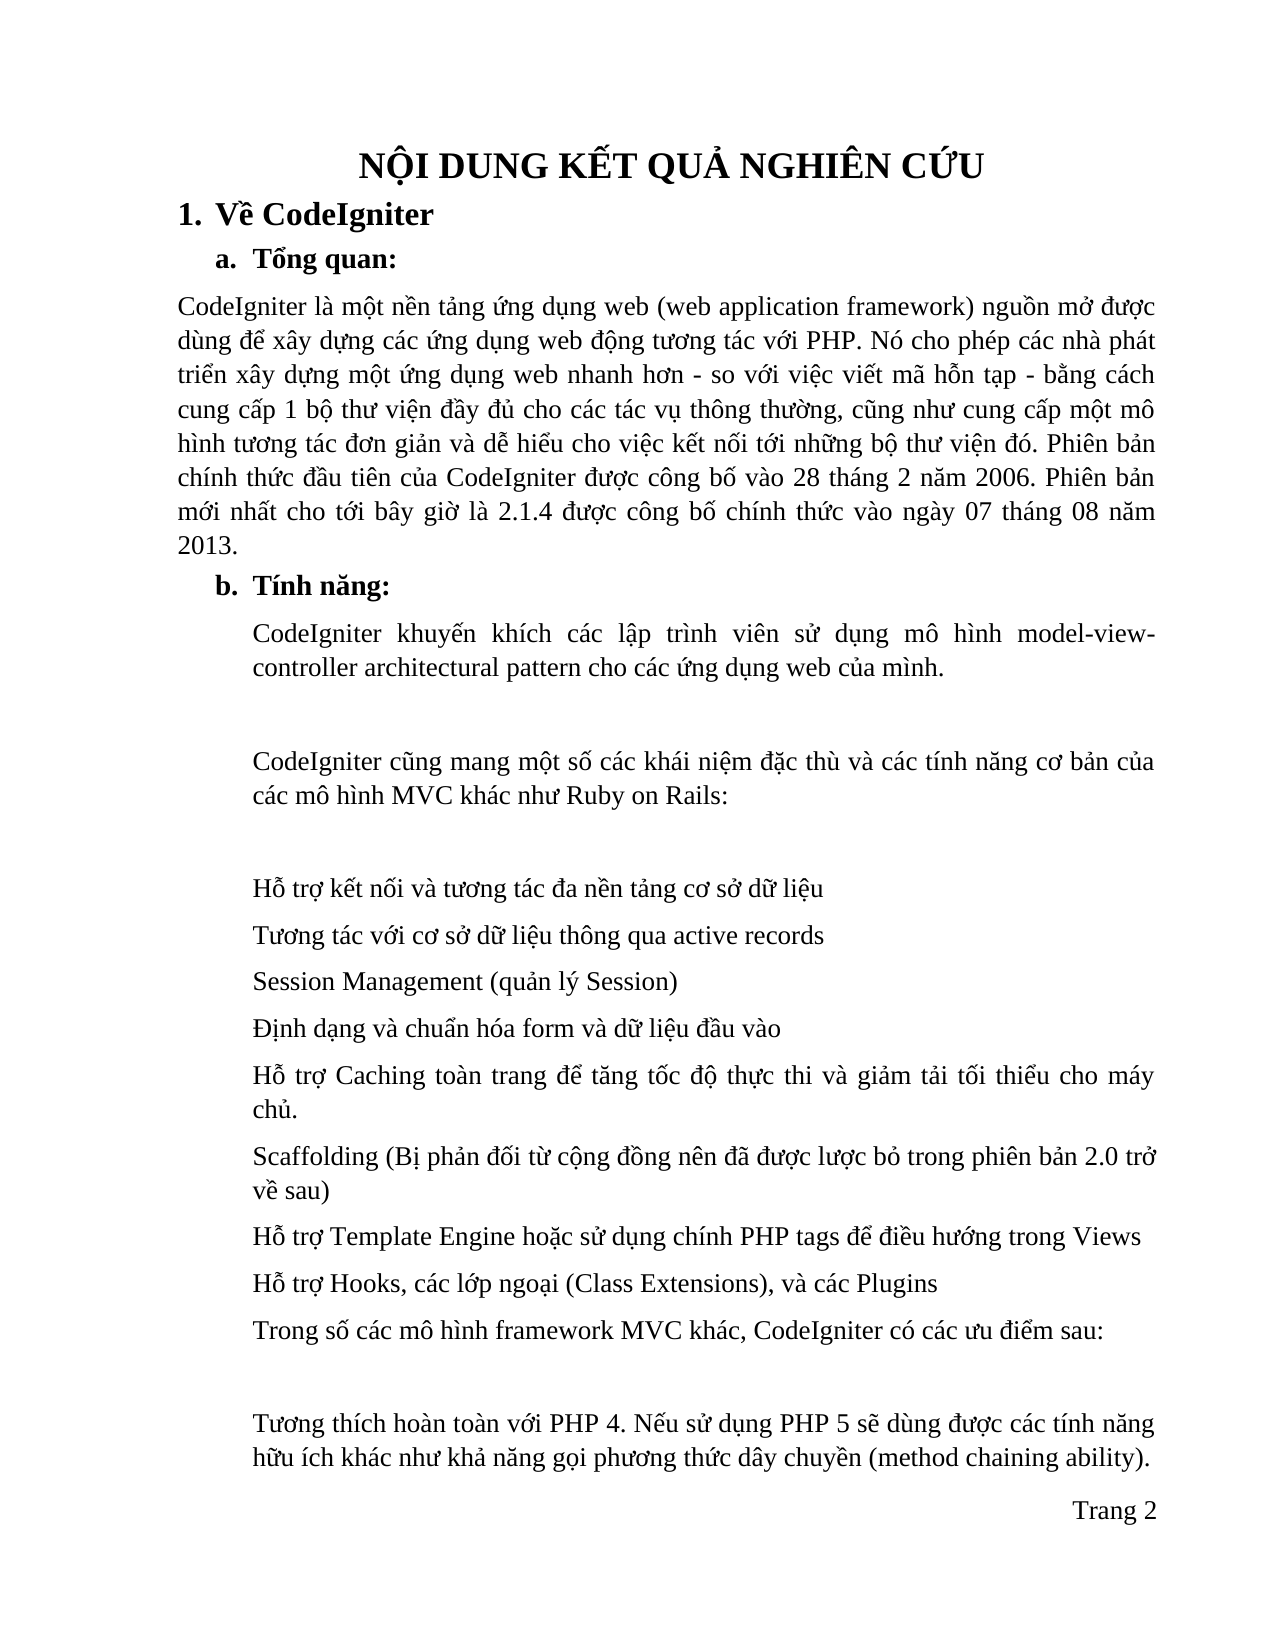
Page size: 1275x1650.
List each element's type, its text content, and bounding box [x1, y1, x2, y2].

text Tương thích hoàn toàn với PHP 4. Nếu sử dụng PHP 5 sẽ dùng được các tính năng hữu ích khác như khả năng gọi phương thức dây chuyền (method chaining ability). [252, 1407, 1157, 1472]
subtitle NỘI DUNG KẾT QUẢ NGHIÊN CỨU [177, 143, 1157, 186]
text Hỗ trợ Caching toàn trang để tăng tốc độ thực thi và giảm tải tối thiểu cho máy chủ. [252, 1059, 1157, 1124]
text Session Management (quản lý Session) [252, 966, 1157, 997]
text Hỗ trợ kết nối và tương tác đa nền tảng cơ sở dữ liệu [252, 872, 1157, 903]
text CodeIgniter cũng mang một số các khái niệm đặc thù và các tính năng cơ bản của các mô hình MVC khác như Ruby on Rails: [252, 745, 1157, 810]
text Scaffolding (Bị phản đối từ cộng đồng nên đã được lược bỏ trong phiên bản 2.0 trở về sau) [252, 1140, 1157, 1205]
text Tương tác với cơ sở dữ liệu thông qua active records [252, 919, 1157, 950]
text Định dạng và chuẩn hóa form và dữ liệu đầu vào [252, 1012, 1157, 1043]
text CodeIgniter là một nền tảng ứng dụng web (web application framework) nguồn mở được dùng để xây dựng các ứng dụng web động tương tác với PHP. Nó cho phép các nhà phát triển xây dựng một ứng dụng web nhanh hơn - so với việc viết mã hỗn tạp - bằng cách cung cấp 1 bộ thư viện đầy đủ cho các tác vụ thông thường, cũng như cung cấp một mô hình tương tác đơn giản và dễ hiểu cho việc kết nối tới những bộ thư viện đó. Phiên bản chính thức đầu tiên của CodeIgniter được công bố vào 28 tháng 2 năm 2006. Phiên bản mới nhất cho tới bây giờ là 2.1.4 được công bố chính thức vào ngày 07 tháng 08 năm 2013. [177, 290, 1157, 561]
subtitle Tổng quan: [215, 241, 1157, 274]
text CodeIgniter khuyến khích các lập trình viên sử dụng mô hình model-view-controller architectural pattern cho các ứng dụng web của mình. [252, 617, 1157, 682]
text Trong số các mô hình framework MVC khác, CodeIgniter có các ưu điểm sau: [252, 1314, 1157, 1345]
text Hỗ trợ Hooks, các lớp ngoại (Class Extensions), và các Plugins [252, 1267, 1157, 1298]
subtitle Tính năng: [215, 568, 1157, 601]
text Hỗ trợ Template Engine hoặc sử dụng chính PHP tags để điều hướng trong Views [252, 1221, 1157, 1252]
subtitle Về CodeIgniter [177, 195, 1157, 233]
